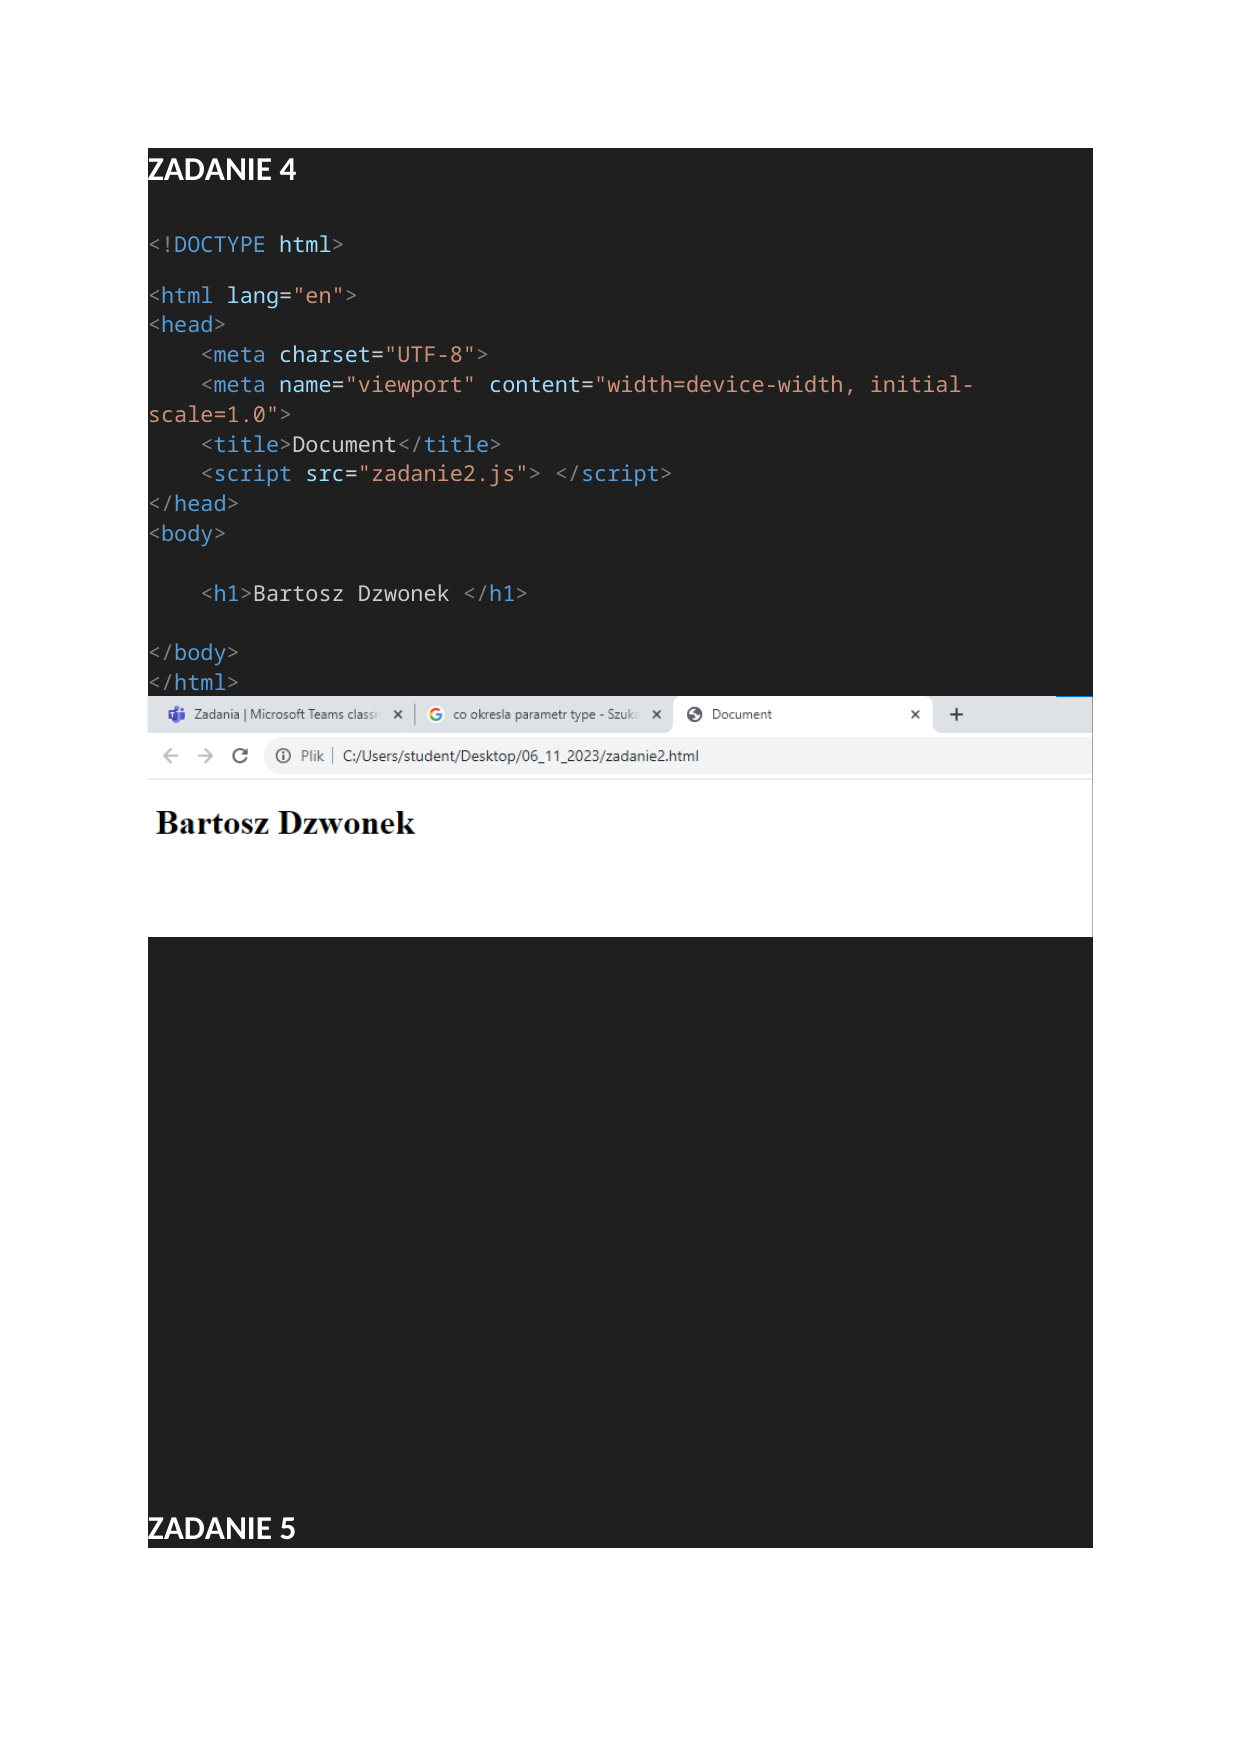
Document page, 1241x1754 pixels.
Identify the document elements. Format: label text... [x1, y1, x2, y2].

text <html lang="en"> [148, 280, 1093, 309]
text <head> [148, 309, 1093, 339]
text <h1>Bartosz Dzwonek </h1> [148, 578, 1093, 607]
text <meta charset="UTF-8"> [148, 339, 1093, 369]
text </head> [148, 488, 1093, 518]
text <title>Document</title> [148, 429, 1093, 458]
text <body> [148, 518, 1093, 548]
text ZADANIE 4 <!DOCTYPE html> [148, 148, 1093, 259]
text <meta name="viewport" content="width=device-width, initial-scale=1.0"> [148, 369, 1093, 429]
text </html> [148, 667, 1093, 696]
text <script src="zadanie2.js"> </script> [148, 458, 1093, 488]
text </body> [148, 637, 1093, 667]
picture [147, 696, 1093, 937]
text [148, 937, 1093, 1548]
